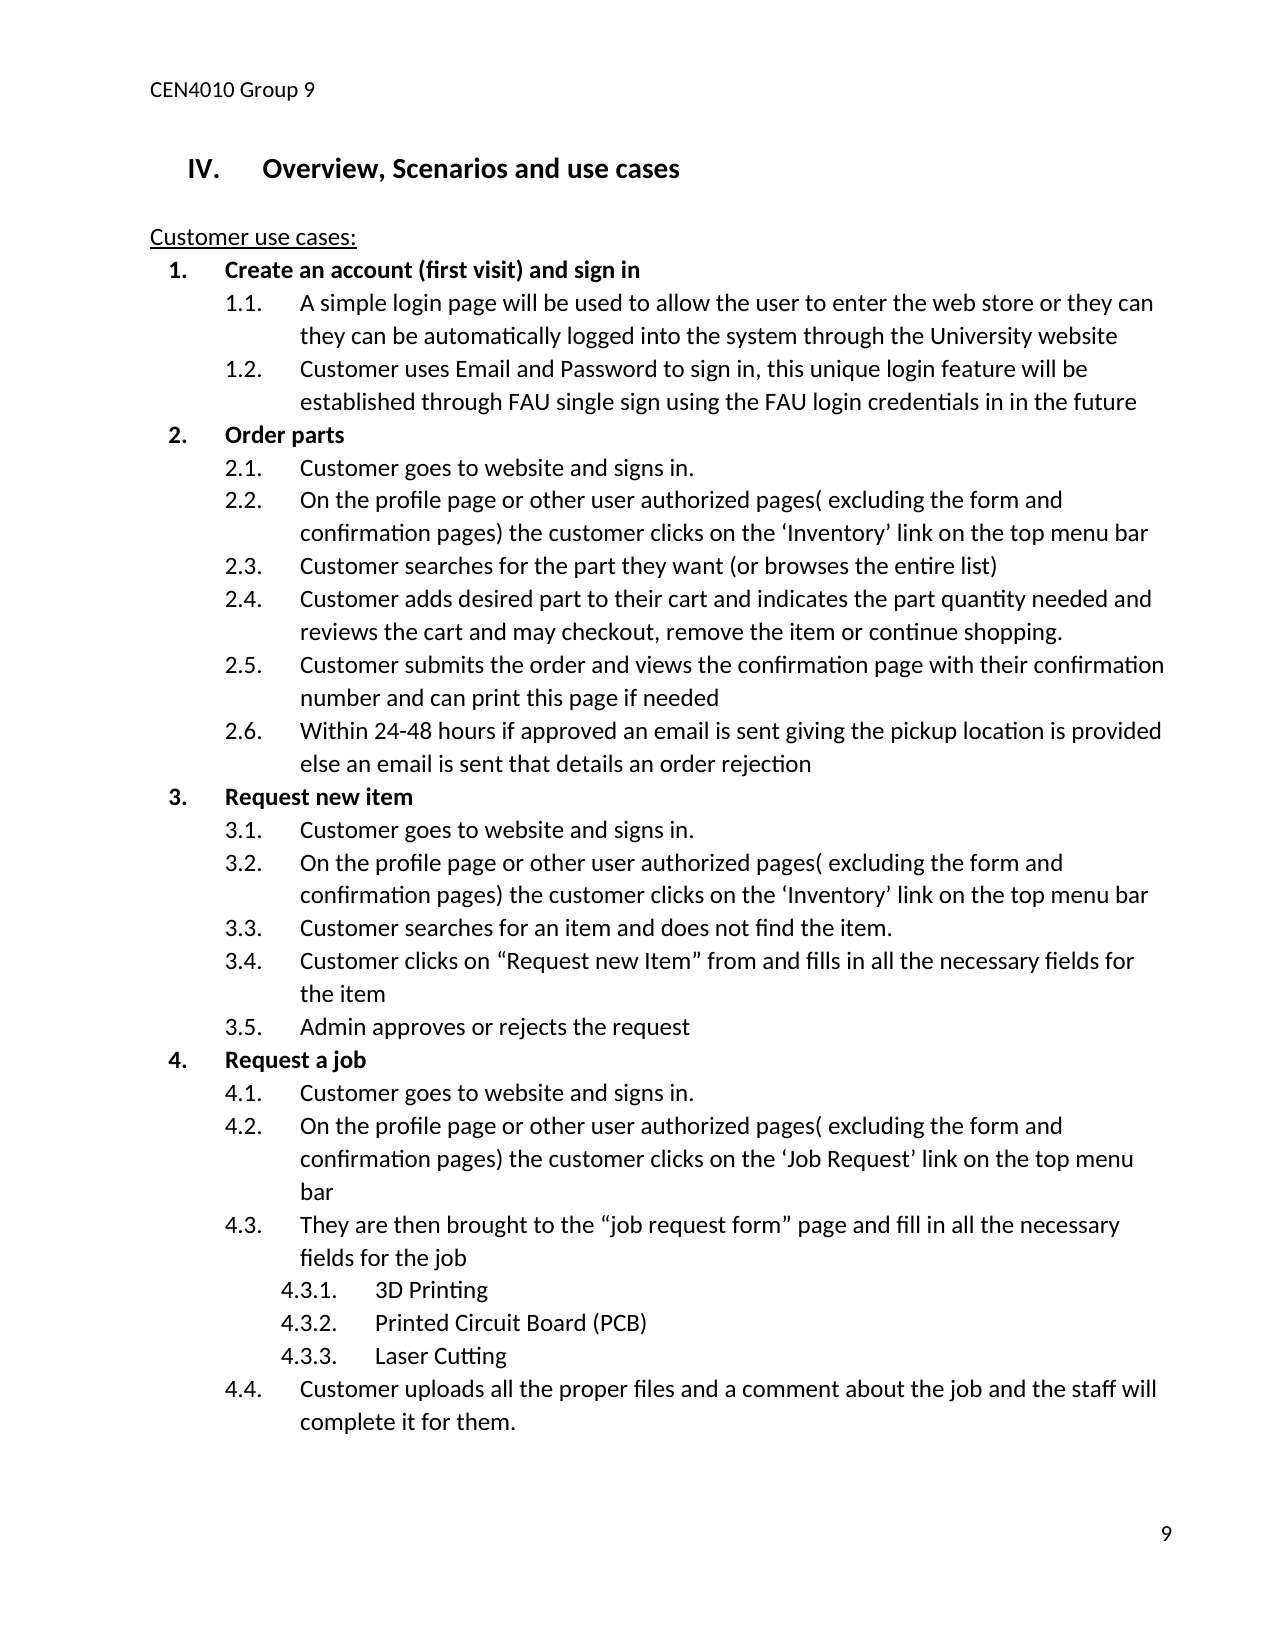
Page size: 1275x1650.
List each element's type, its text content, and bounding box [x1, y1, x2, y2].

list Order parts [187, 419, 1172, 449]
list Admin approves or rejects the request [262, 1011, 1172, 1042]
list Create an account (first visit) and sign in [187, 254, 1172, 285]
list On the profile page or other user authorized pages( excluding the form and confirmation pages) the customer clicks on the ‘Job Request’ link on the top menu bar [262, 1110, 1172, 1206]
list Customer submits the order and views the confirmation page with their confirmation number and can print this page if needed [262, 649, 1172, 713]
list Customer goes to website and signs in. [262, 814, 1172, 844]
list On the profile page or other user authorized pages( excluding the form and confirmation pages) the customer clicks on the ‘Inventory’ link on the top menu bar [262, 847, 1172, 910]
list Request new item [187, 781, 1172, 811]
list Customer uploads all the proper files and a comment about the job and the staff will complete it for them. [262, 1373, 1172, 1437]
list Printed Circuit Board (PCB) [337, 1308, 1172, 1338]
list Within 24-48 hours if approved an email is sent giving the pickup location is provided else an email is sent that details an order rejection [262, 715, 1172, 778]
list Customer uses Email and Password to sign in, this unique login feature will be established through FAU single sign using the FAU login credentials in in the future [262, 353, 1172, 416]
list A simple login page will be used to allow the user to enter the web store or they can they can be automatically logged into the system through the University website [262, 287, 1172, 351]
list They are then brought to the “job request form” page and fill in all the necessary fields for the job [262, 1209, 1172, 1272]
list Customer goes to website and signs in. [262, 1077, 1172, 1108]
list On the profile page or other user authorized pages( excluding the form and confirmation pages) the customer clicks on the ‘Inventory’ link on the top menu bar [262, 485, 1172, 548]
subtitle Overview, Scenarios and use cases [187, 150, 1172, 186]
list 3D Printing [337, 1275, 1172, 1305]
list Customer searches for an item and does not find the item. [262, 913, 1172, 943]
list Customer goes to website and signs in. [262, 452, 1172, 482]
list Laser Cutting [337, 1341, 1172, 1371]
list Customer adds desired part to their cart and indicates the part quantity needed and reviews the cart and may checkout, remove the item or continue shopping. [262, 583, 1172, 647]
list Customer searches for the part they want (or browses the entire list) [262, 551, 1172, 581]
list Customer clicks on “Request new Item” from and fills in all the necessary fields for the item [262, 946, 1172, 1009]
text Customer use cases: [150, 221, 1172, 252]
list Request a job [187, 1044, 1172, 1075]
